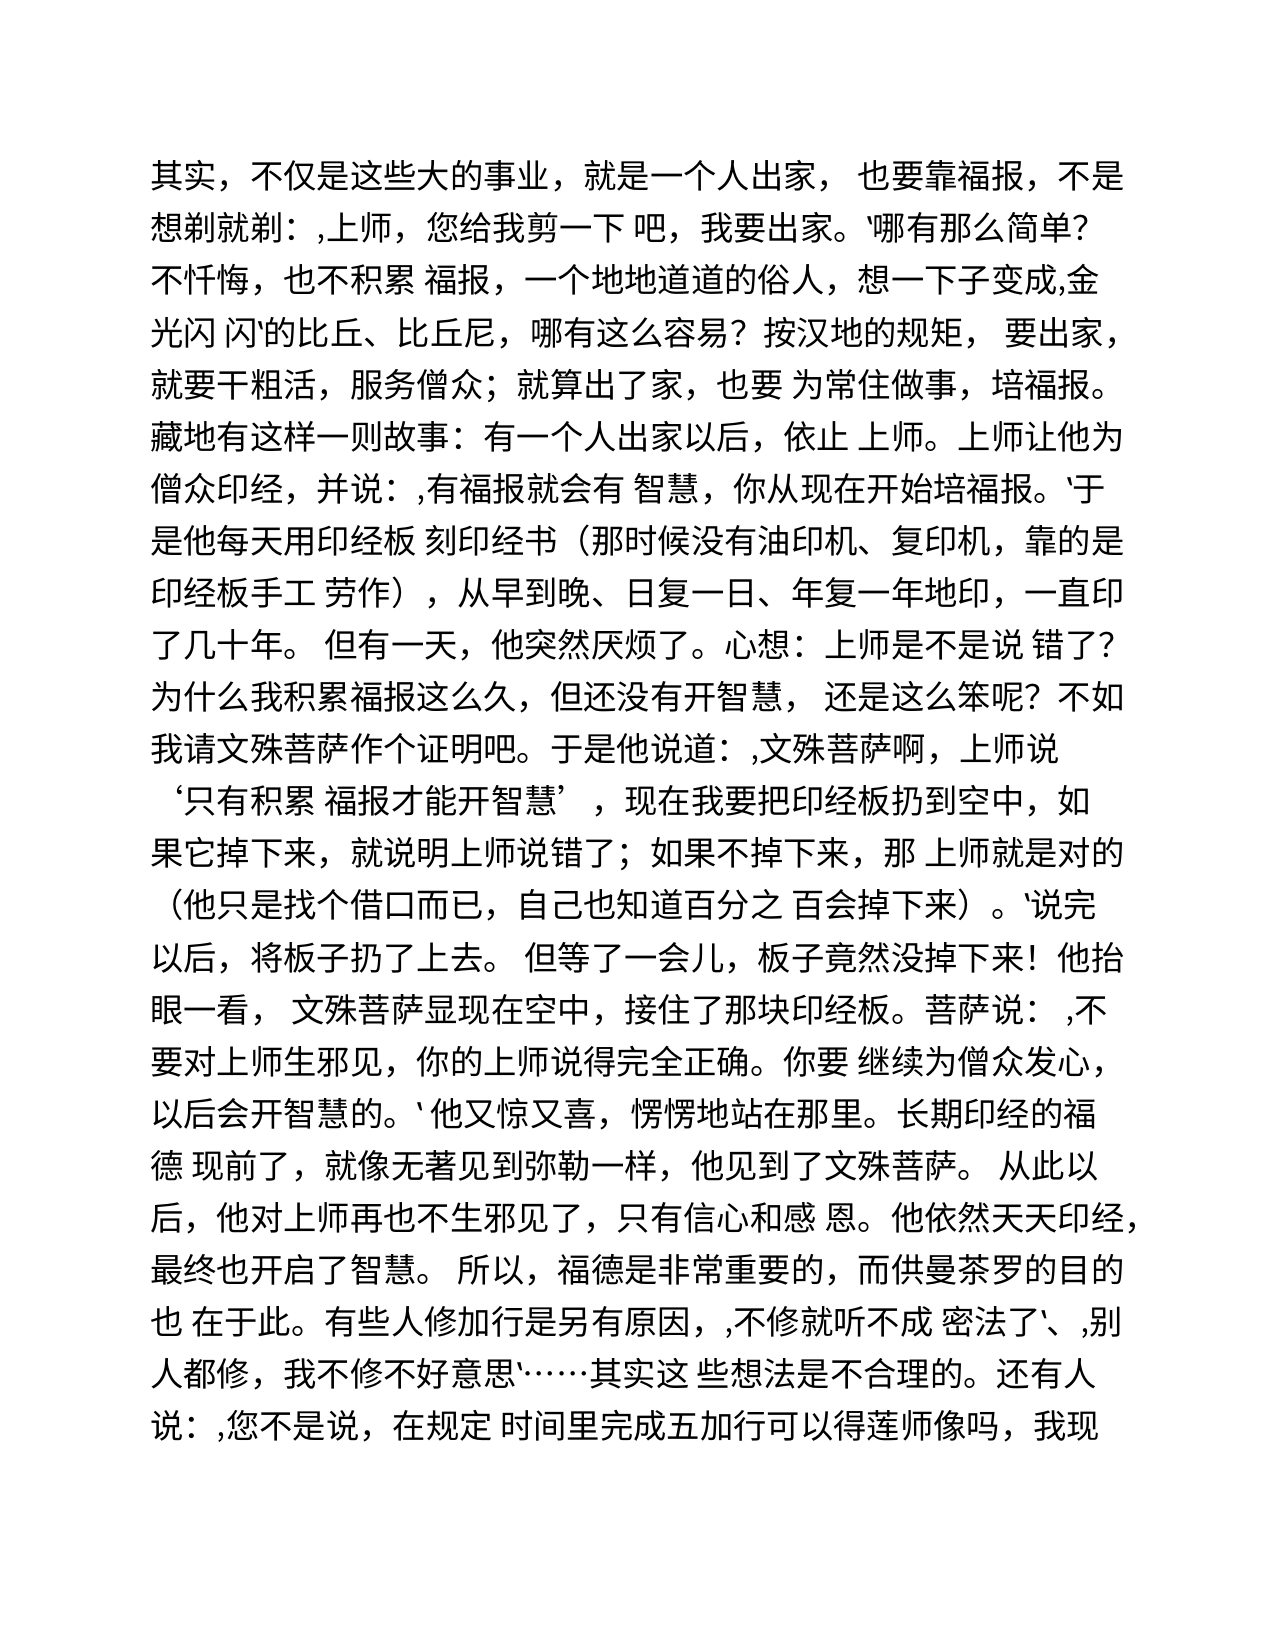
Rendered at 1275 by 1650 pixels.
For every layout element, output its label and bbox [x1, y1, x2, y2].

text [150, 150, 1125, 1448]
